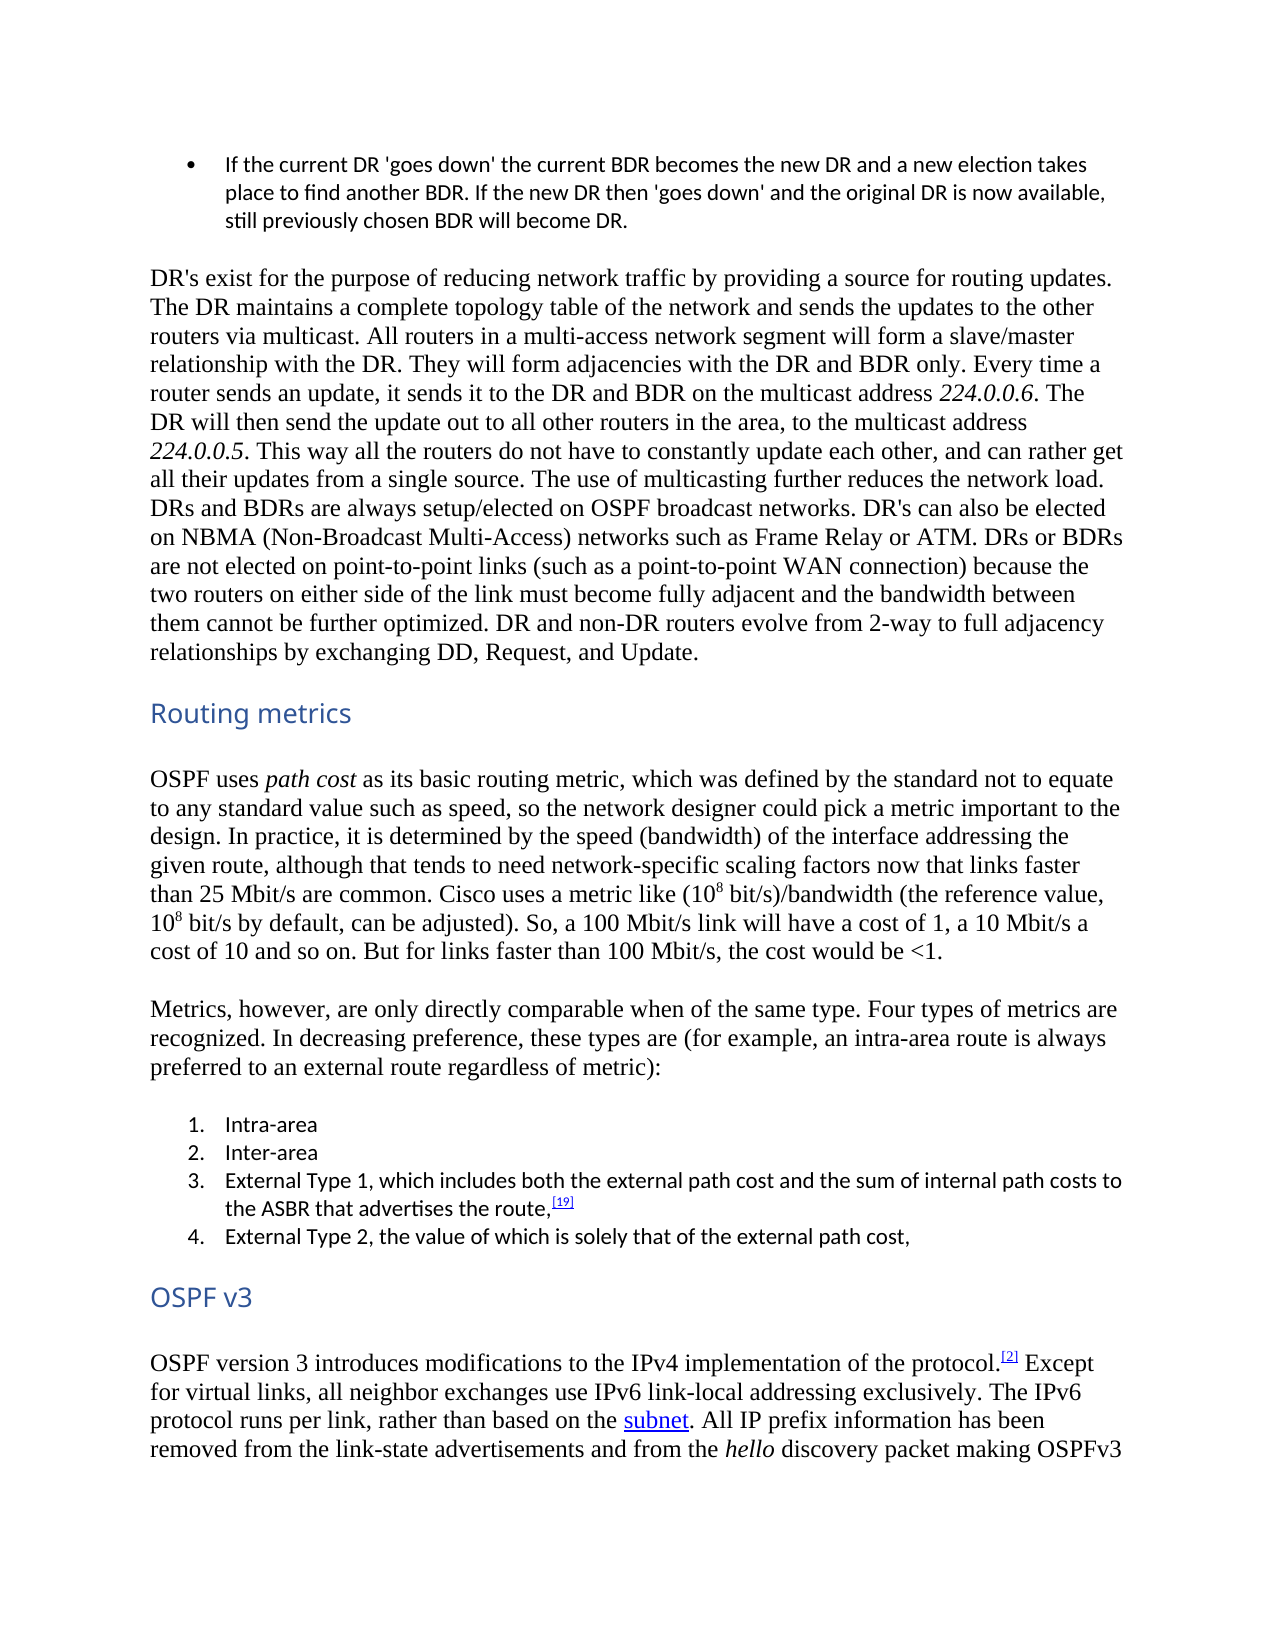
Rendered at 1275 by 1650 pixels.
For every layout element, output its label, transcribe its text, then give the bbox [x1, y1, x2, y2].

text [150, 1348, 1125, 1463]
text OSPF uses path cost as its basic routing metric, which was defined by the standard not to equate to any standard value such as speed, so the network designer could pick a metric important to the design. In practice, it is determined by the speed (bandwidth) of the interface addressing the given route, although that tends to need network-specific scaling factors now that links faster than 25 Mbit/s are common. Cisco uses a metric like (108 bit/s)/bandwidth (the reference value, 108 bit/s by default, can be adjusted). So, a 100 Mbit/s link will have a cost of 1, a 10 Mbit/s a cost of 10 and so on. But for links faster than 100 Mbit/s, the cost would be <1. [150, 764, 1125, 965]
list If the current DR 'goes down' the current BDR becomes the new DR and a new election takes place to find another BDR. If the new DR then 'goes down' and the original DR is now available, still previously chosen BDR will become DR. [187, 150, 1125, 234]
subtitle Routing metrics [150, 695, 1125, 732]
list Intra-area [187, 1110, 1125, 1138]
text Metrics, however, are only directly comparable when of the same type. Four types of metrics are recognized. In decreasing preference, these types are (for example, an intra-area route is always preferred to an external route regardless of metric): [150, 994, 1125, 1081]
list External Type 1, which includes both the external path cost and the sum of internal path costs to the ASBR that advertises the route,[19] [187, 1166, 1125, 1222]
list Inter-area [187, 1138, 1125, 1166]
subtitle OSPF v3 [150, 1279, 1125, 1316]
list External Type 2, the value of which is solely that of the external path cost, [187, 1222, 1125, 1250]
text DR's exist for the purpose of reducing network traffic by providing a source for routing updates. The DR maintains a complete topology table of the network and sends the updates to the other routers via multicast. All routers in a multi-access network segment will form a slave/master relationship with the DR. They will form adjacencies with the DR and BDR only. Every time a router sends an update, it sends it to the DR and BDR on the multicast address 224.0.0.6. The DR will then send the update out to all other routers in the area, to the multicast address 224.0.0.5. This way all the routers do not have to constantly update each other, and can rather get all their updates from a single source. The use of multicasting further reduces the network load. DRs and BDRs are always setup/elected on OSPF broadcast networks. DR's can also be elected on NBMA (Non-Broadcast Multi-Access) networks such as Frame Relay or ATM. DRs or BDRs are not elected on point-to-point links (such as a point-to-point WAN connection) because the two routers on either side of the link must become fully adjacent and the bandwidth between them cannot be further optimized. DR and non-DR routers evolve from 2-way to full adjacency relationships by exchanging DD, Request, and Update. [150, 263, 1125, 666]
